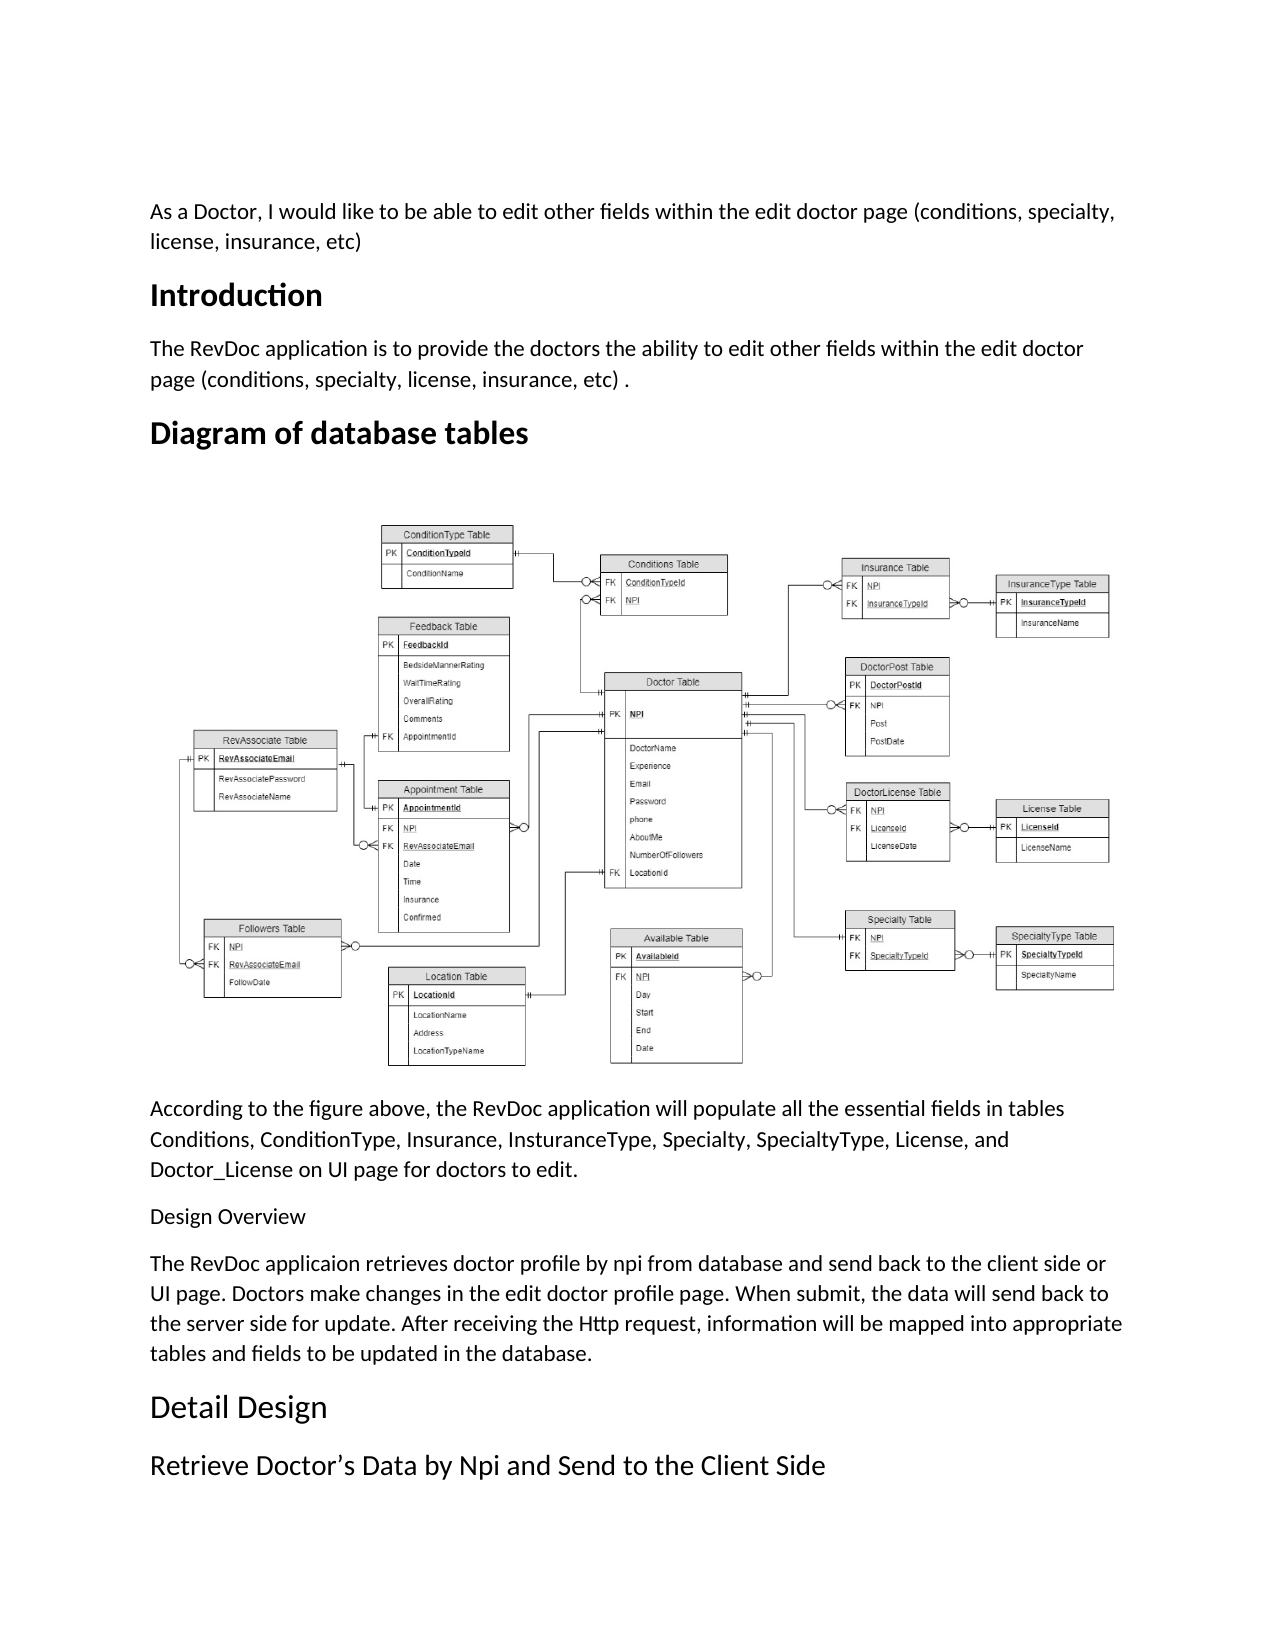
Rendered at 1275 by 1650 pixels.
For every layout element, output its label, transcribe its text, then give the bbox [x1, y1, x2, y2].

text Detail Design [150, 1386, 1125, 1427]
text As a Doctor, I would like to be able to edit other fields within the edit doctor page (conditions, specialty, license, insurance, etc) [150, 197, 1125, 255]
text According to the figure above, the RevDoc application will populate all the essential fields in tables Conditions, ConditionType, Insurance, InsturanceType, Specialty, SpecialtyType, License, and Doctor_License on UI page for doctors to edit. [150, 1094, 1125, 1183]
text Retrieve Doctor’s Data by Npi and Send to the Client Side [150, 1447, 1125, 1482]
text Introduction [150, 274, 1125, 315]
text Design Overview [150, 1202, 1125, 1230]
text Diagram of database tables [150, 412, 1125, 452]
picture [150, 472, 1125, 1076]
text The RevDoc applicaion retrieves doctor profile by npi from database and send back to the client side or UI page. Doctors make changes in the edit doctor profile page. When submit, the data will send back to the server side for update. After receiving the Http request, information will be mapped into appropriate tables and fields to be updated in the database. [150, 1249, 1125, 1367]
text The RevDoc application is to provide the doctors the ability to edit other fields within the edit doctor page (conditions, specialty, license, insurance, etc) . [150, 334, 1125, 393]
